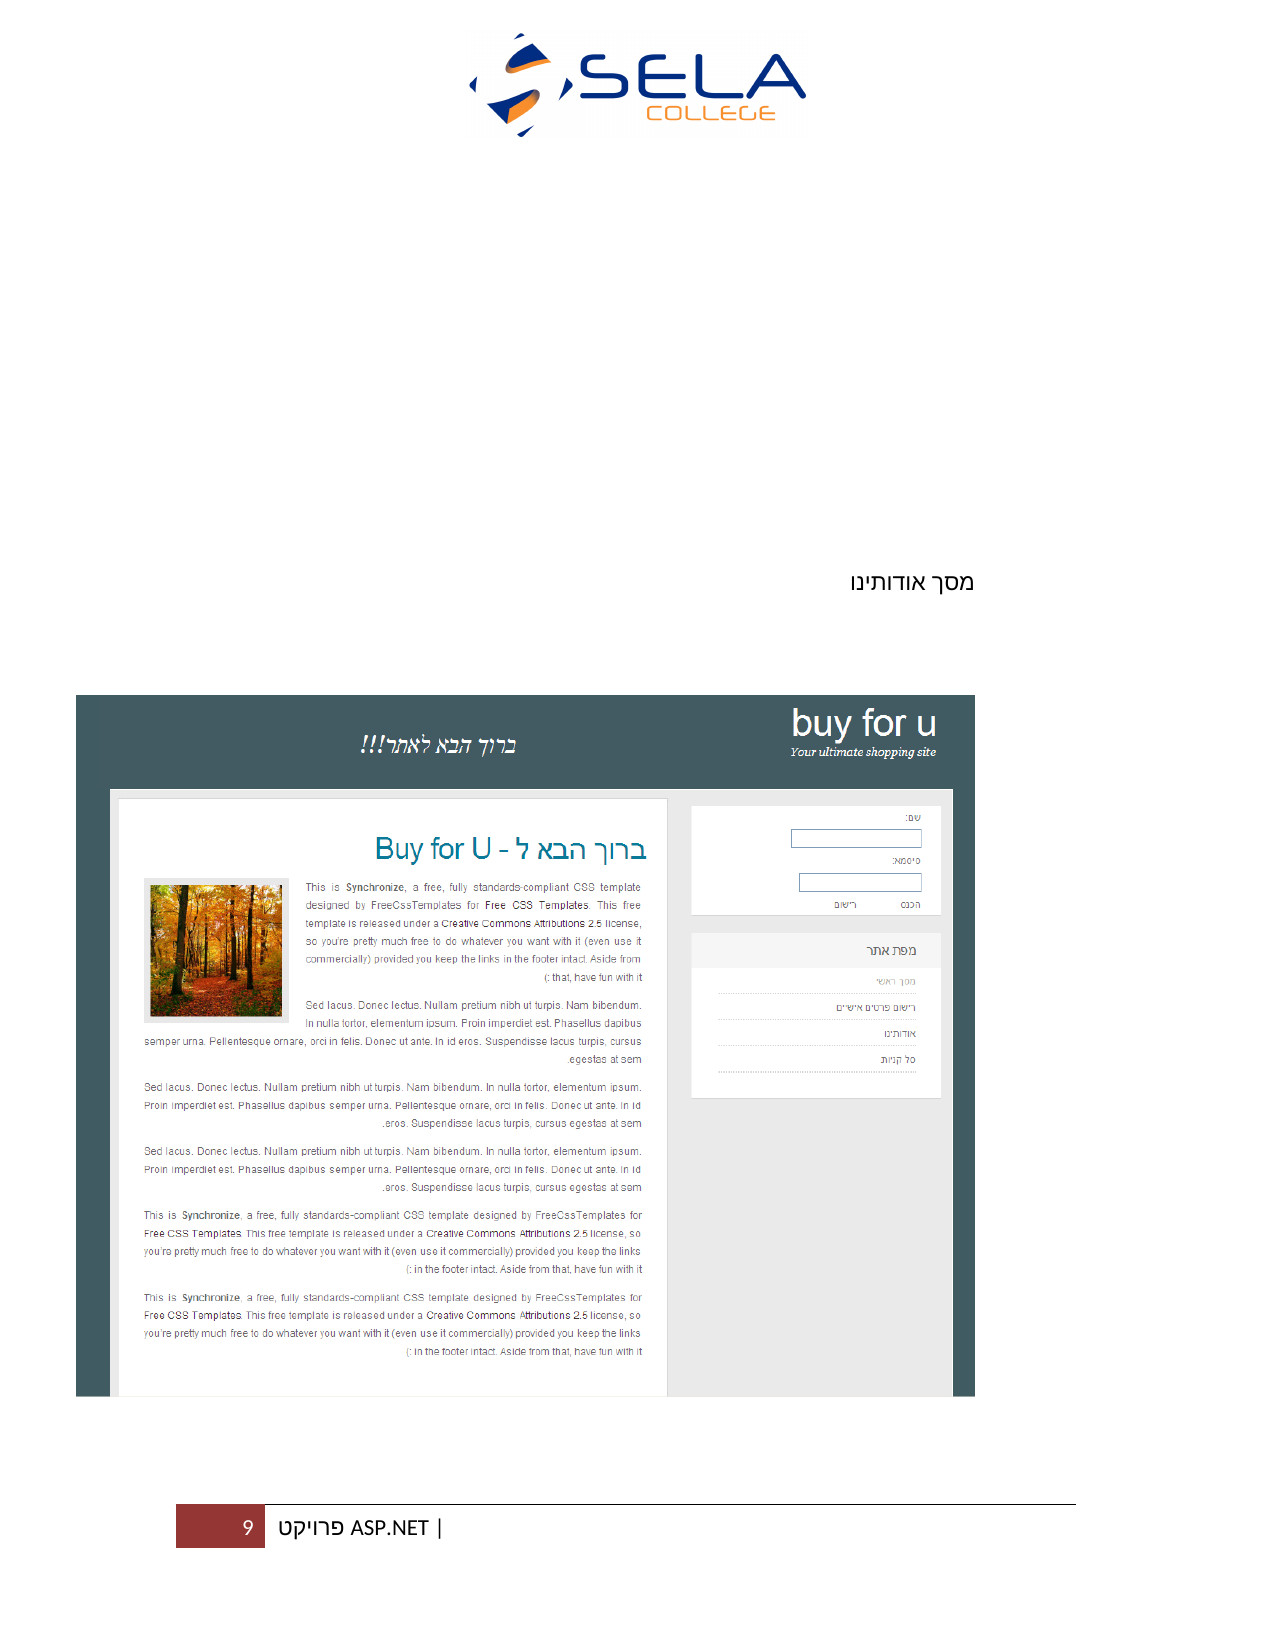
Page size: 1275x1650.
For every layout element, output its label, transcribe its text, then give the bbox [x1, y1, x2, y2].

picture [76, 695, 975, 1397]
picture [464, 29, 811, 141]
list מסך אודותינו [187, 568, 975, 595]
